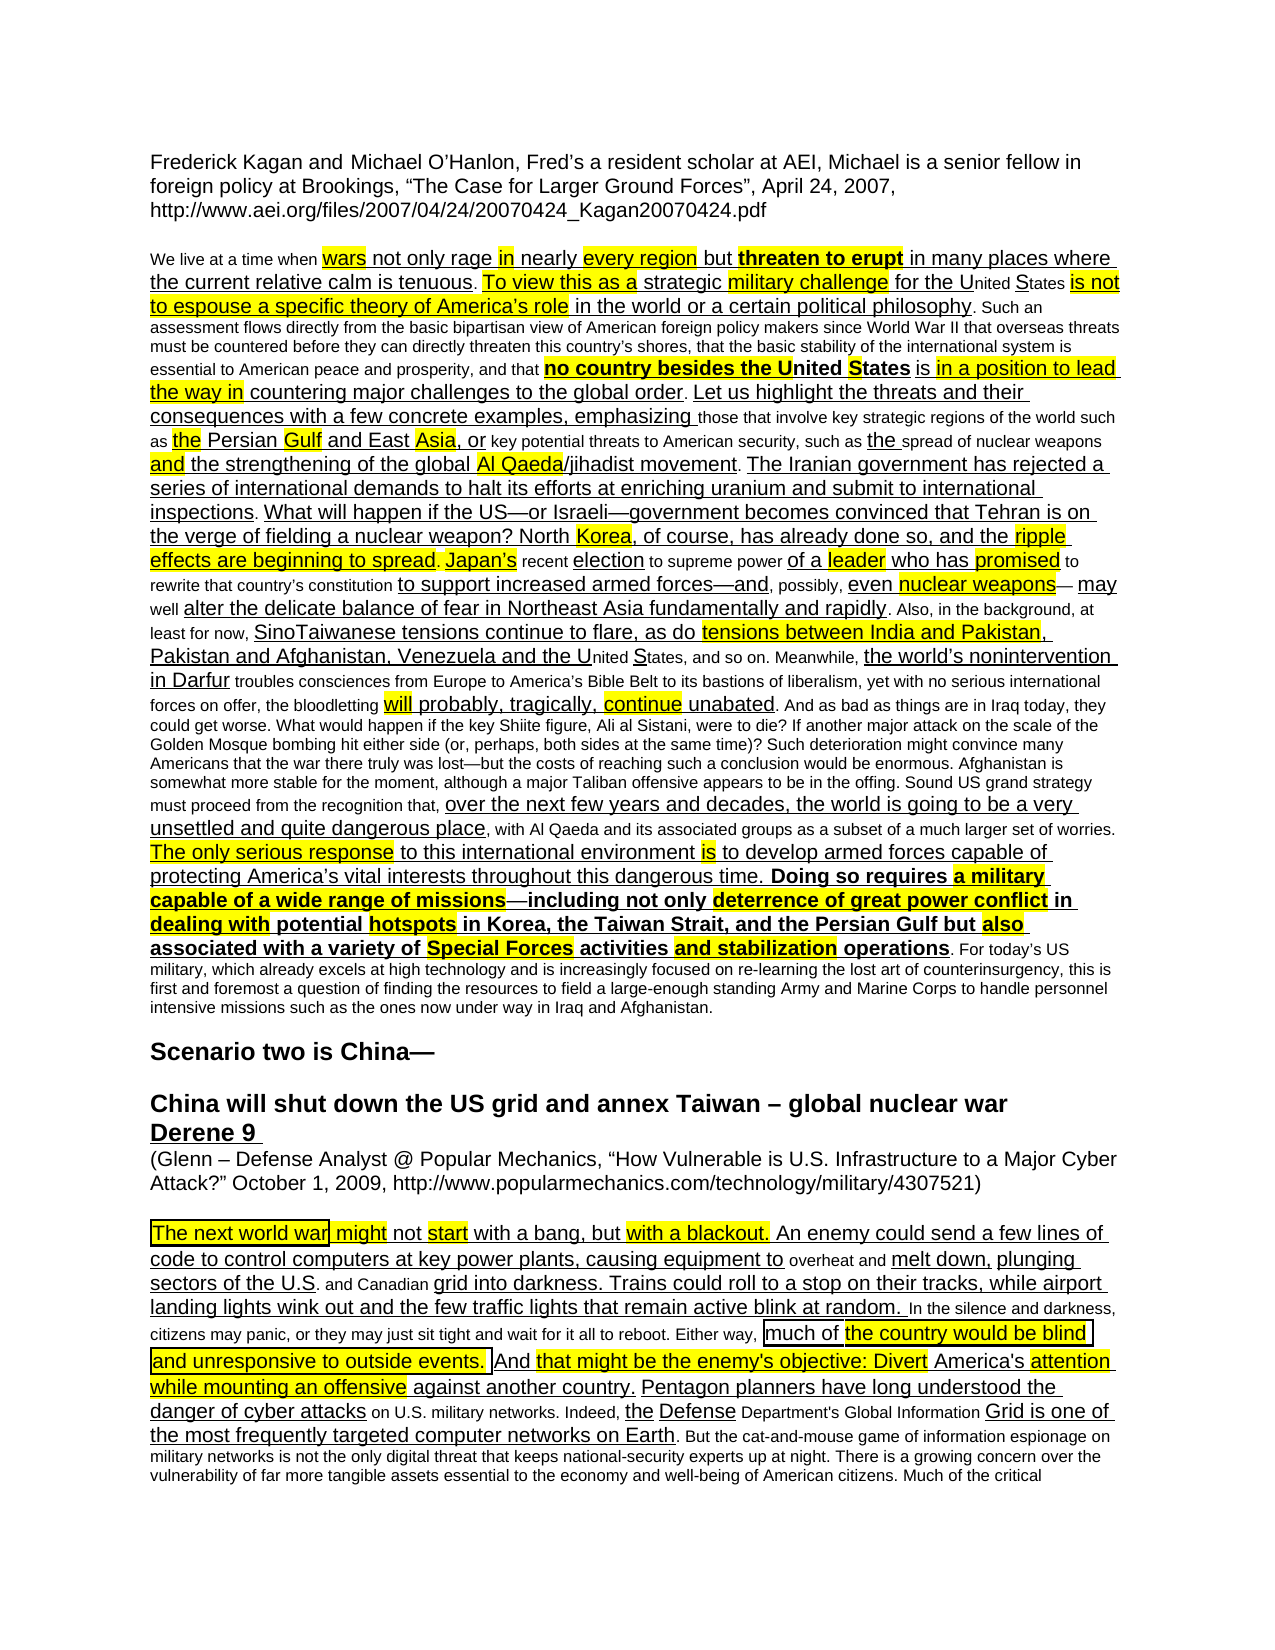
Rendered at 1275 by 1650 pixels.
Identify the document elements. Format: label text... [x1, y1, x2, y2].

text Frederick Kagan and Michael O’Hanlon, Fred’s a resident scholar at AEI, Michael is a senior fellow in foreign policy at Brookings, “The Case for Larger Ground Forces”, April 24, 2007, http://www.aei.org/files/2007/04/24/20070424_Kagan20070424.pdf [150, 150, 1125, 222]
text (Glenn – Defense Analyst @ Popular Mechanics, “How Vulnerable is U.S. Infrastructure to a Major Cyber Attack?” October 1, 2009, http://www.popularmechanics.com/technology/military/4307521) [150, 1147, 1125, 1194]
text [150, 1218, 1125, 1485]
text Derene 9 [150, 1118, 1125, 1147]
text We live at a time when wars not only rage in nearly every region but threaten to erupt in many places where the current relative calm is tenuous. To view this as a strategic military challenge for the United States is not to espouse a specific theory of America’s role in the world or a certain political philosophy. Such an assessment flows directly from the basic bipartisan view of American foreign policy makers since World War II that overseas threats must be countered before they can directly threaten this country’s shores, that the basic stability of the international system is essential to American peace and prosperity, and that no country besides the United States is in a position to lead the way in countering major challenges to the global order. Let us highlight the threats and their consequences with a few concrete examples, emphasizing those that involve key strategic regions of the world such as the Persian Gulf and East Asia, or key potential threats to American security, such as the spread of nuclear weapons and the strengthening of the global Al Qaeda/jihadist movement. The Iranian government has rejected a series of international demands to halt its efforts at enriching uranium and submit to international inspections. What will happen if the US—or Israeli—government becomes convinced that Tehran is on the verge of fielding a nuclear weapon? North Korea, of course, has already done so, and the ripple effects are beginning to spread. Japan’s recent election to supreme power of a leader who has promised to rewrite that country’s constitution to support increased armed forces—and, possibly, even nuclear weapons— may well alter the delicate balance of fear in Northeast Asia fundamentally and rapidly. Also, in the background, at least for now, SinoTaiwanese tensions continue to flare, as do tensions between India and Pakistan, Pakistan and Afghanistan, Venezuela and the United States, and so on. Meanwhile, the world’s nonintervention in Darfur troubles consciences from Europe to America’s Bible Belt to its bastions of liberalism, yet with no serious international forces on offer, the bloodletting will probably, tragically, continue unabated. And as bad as things are in Iraq today, they could get worse. What would happen if the key Shiite figure, Ali al Sistani, were to die? If another major attack on the scale of the Golden Mosque bombing hit either side (or, perhaps, both sides at the same time)? Such deterioration might convince many Americans that the war there truly was lost—but the costs of reaching such a conclusion would be enormous. Afghanistan is somewhat more stable for the moment, although a major Taliban offensive appears to be in the offing. Sound US grand strategy must proceed from the recognition that, over the next few years and decades, the world is going to be a very unsettled and quite dangerous place, with Al Qaeda and its associated groups as a subset of a much larger set of worries. The only serious response to this international environment is to develop armed forces capable of protecting America’s vital interests throughout this dangerous time. Doing so requires a military capable of a wide range of missions—including not only deterrence of great power conflict in dealing with potential hotspots in Korea, the Taiwan Strait, and the Persian Gulf but also associated with a variety of Special Forces activities and stabilization operations. For today’s US military, which already excels at high technology and is increasingly focused on re-learning the lost art of counterinsurgency, this is first and foremost a question of finding the resources to field a large-enough standing Army and Marine Corps to handle personnel intensive missions such as the ones now under way in Iraq and Afghanistan. [150, 246, 1125, 1017]
subtitle Scenario two is China— [150, 1036, 1125, 1065]
subtitle China will shut down the US grid and annex Taiwan – global nuclear war [150, 1089, 1125, 1118]
